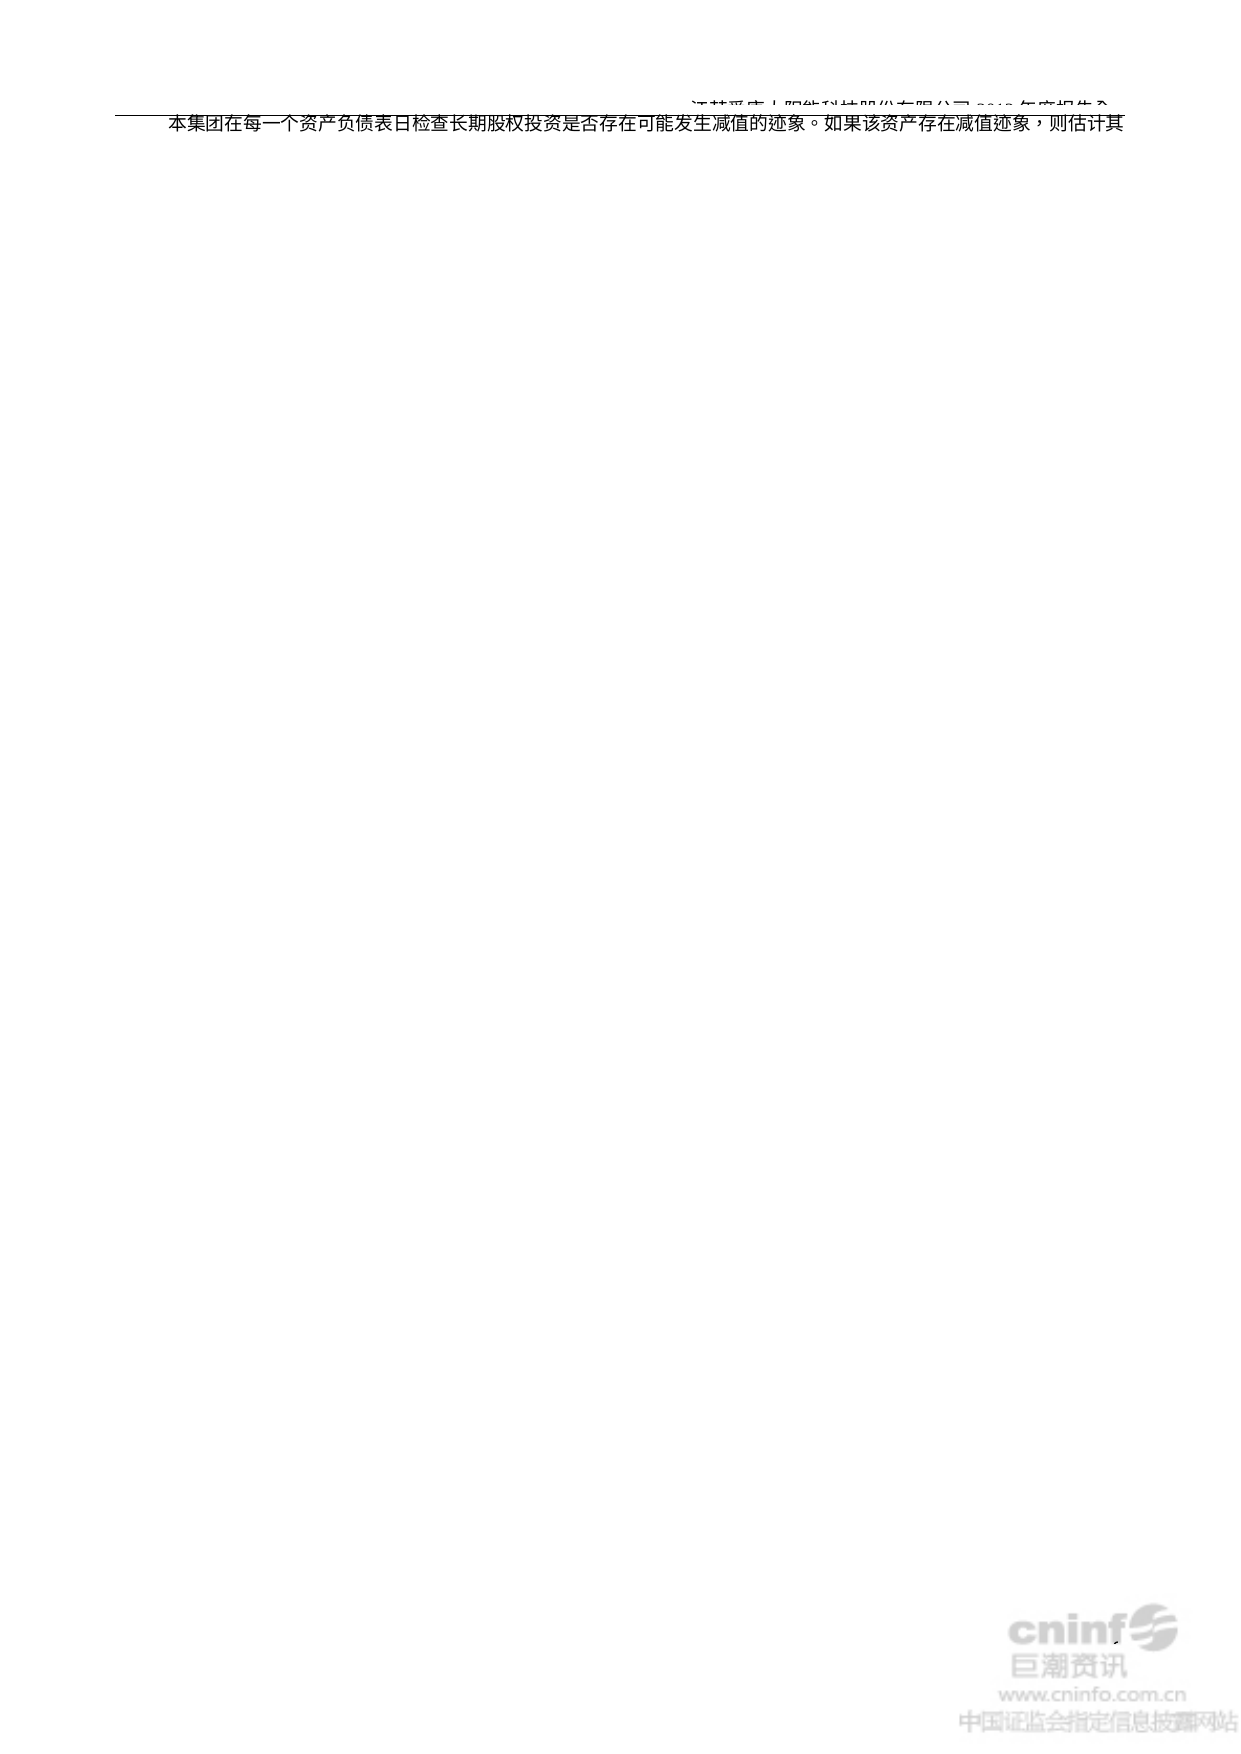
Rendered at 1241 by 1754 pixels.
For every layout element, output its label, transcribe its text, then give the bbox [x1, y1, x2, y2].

picture [958, 1593, 1241, 1754]
text 本集团在每一个资产负债表日检查长期股权投资是否存在可能发生减值的迹象。如果该资产存在减值迹象，则估计其 [168, 110, 1240, 136]
